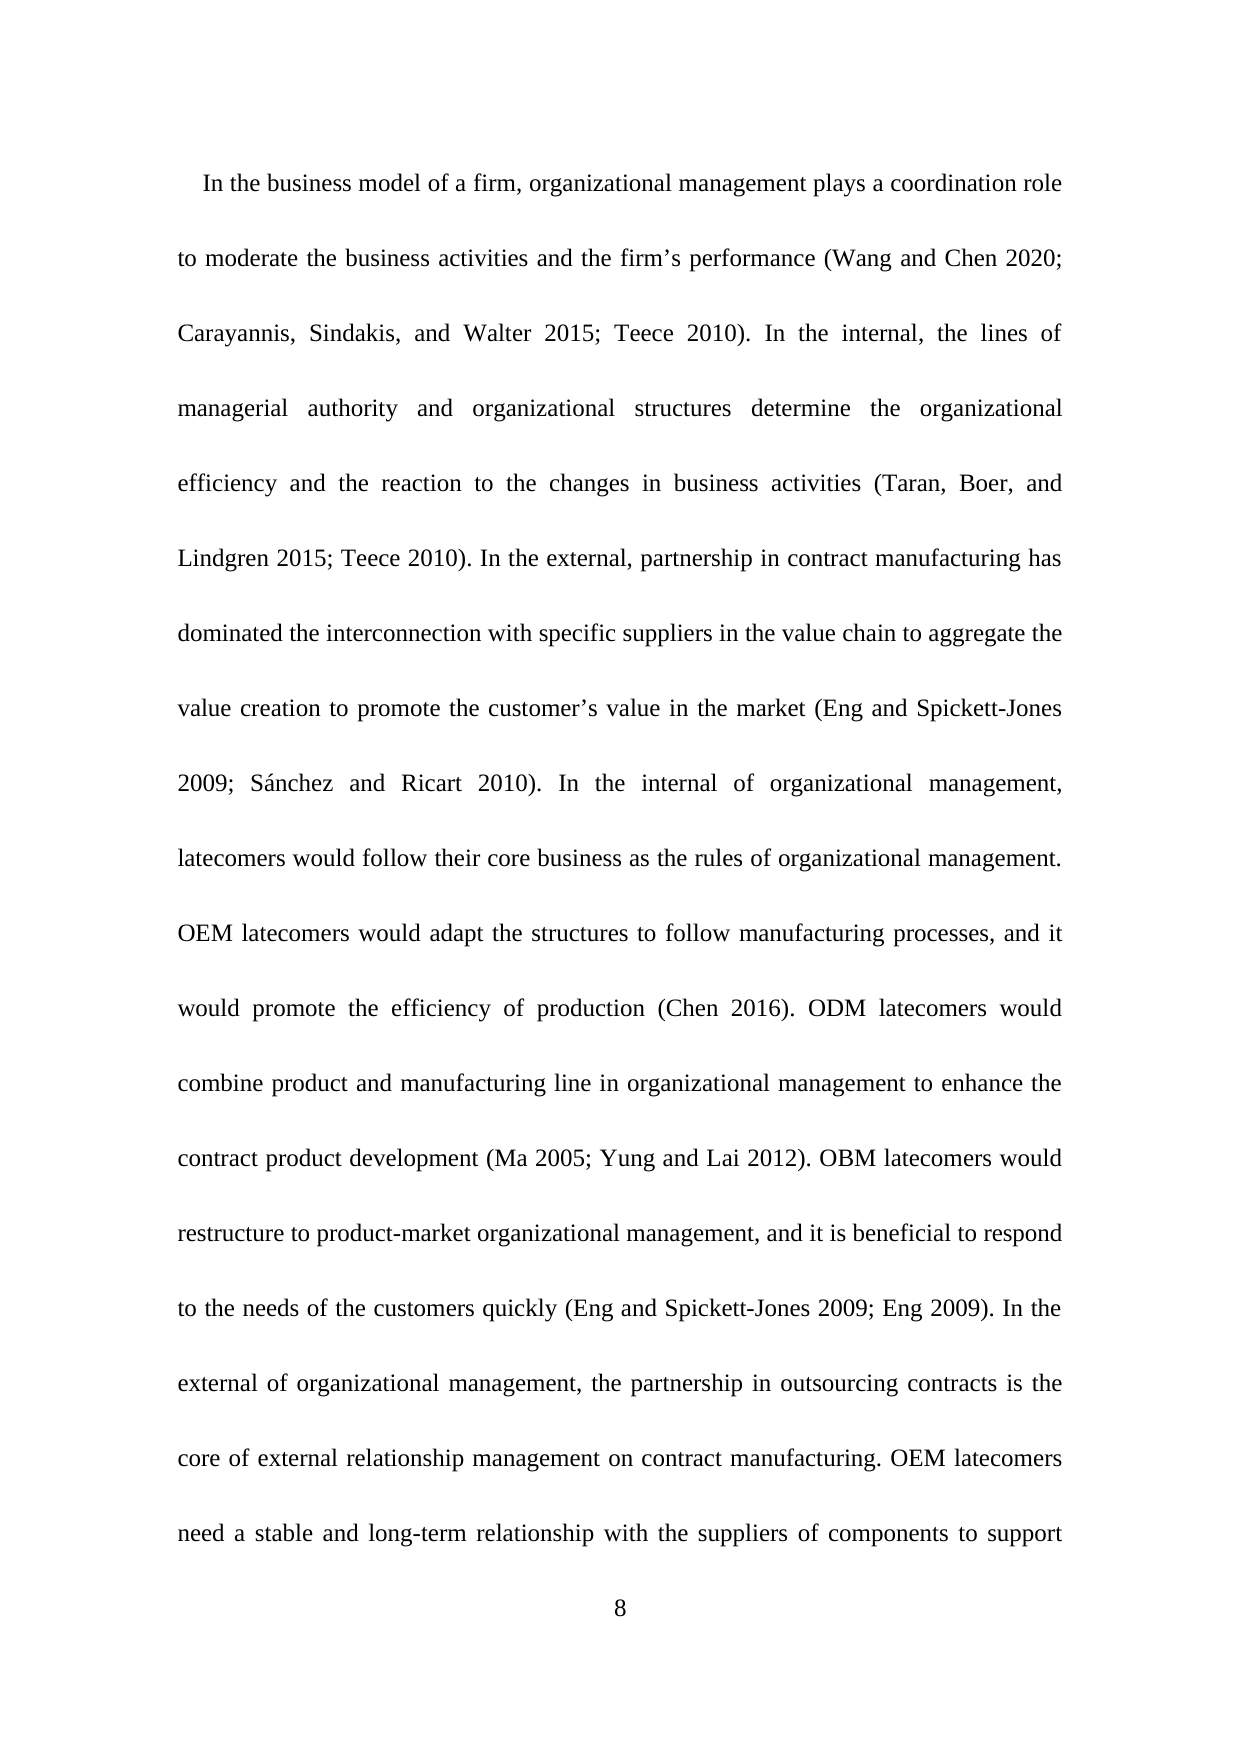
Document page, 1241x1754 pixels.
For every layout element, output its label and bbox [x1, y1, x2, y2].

text [177, 164, 1063, 1552]
